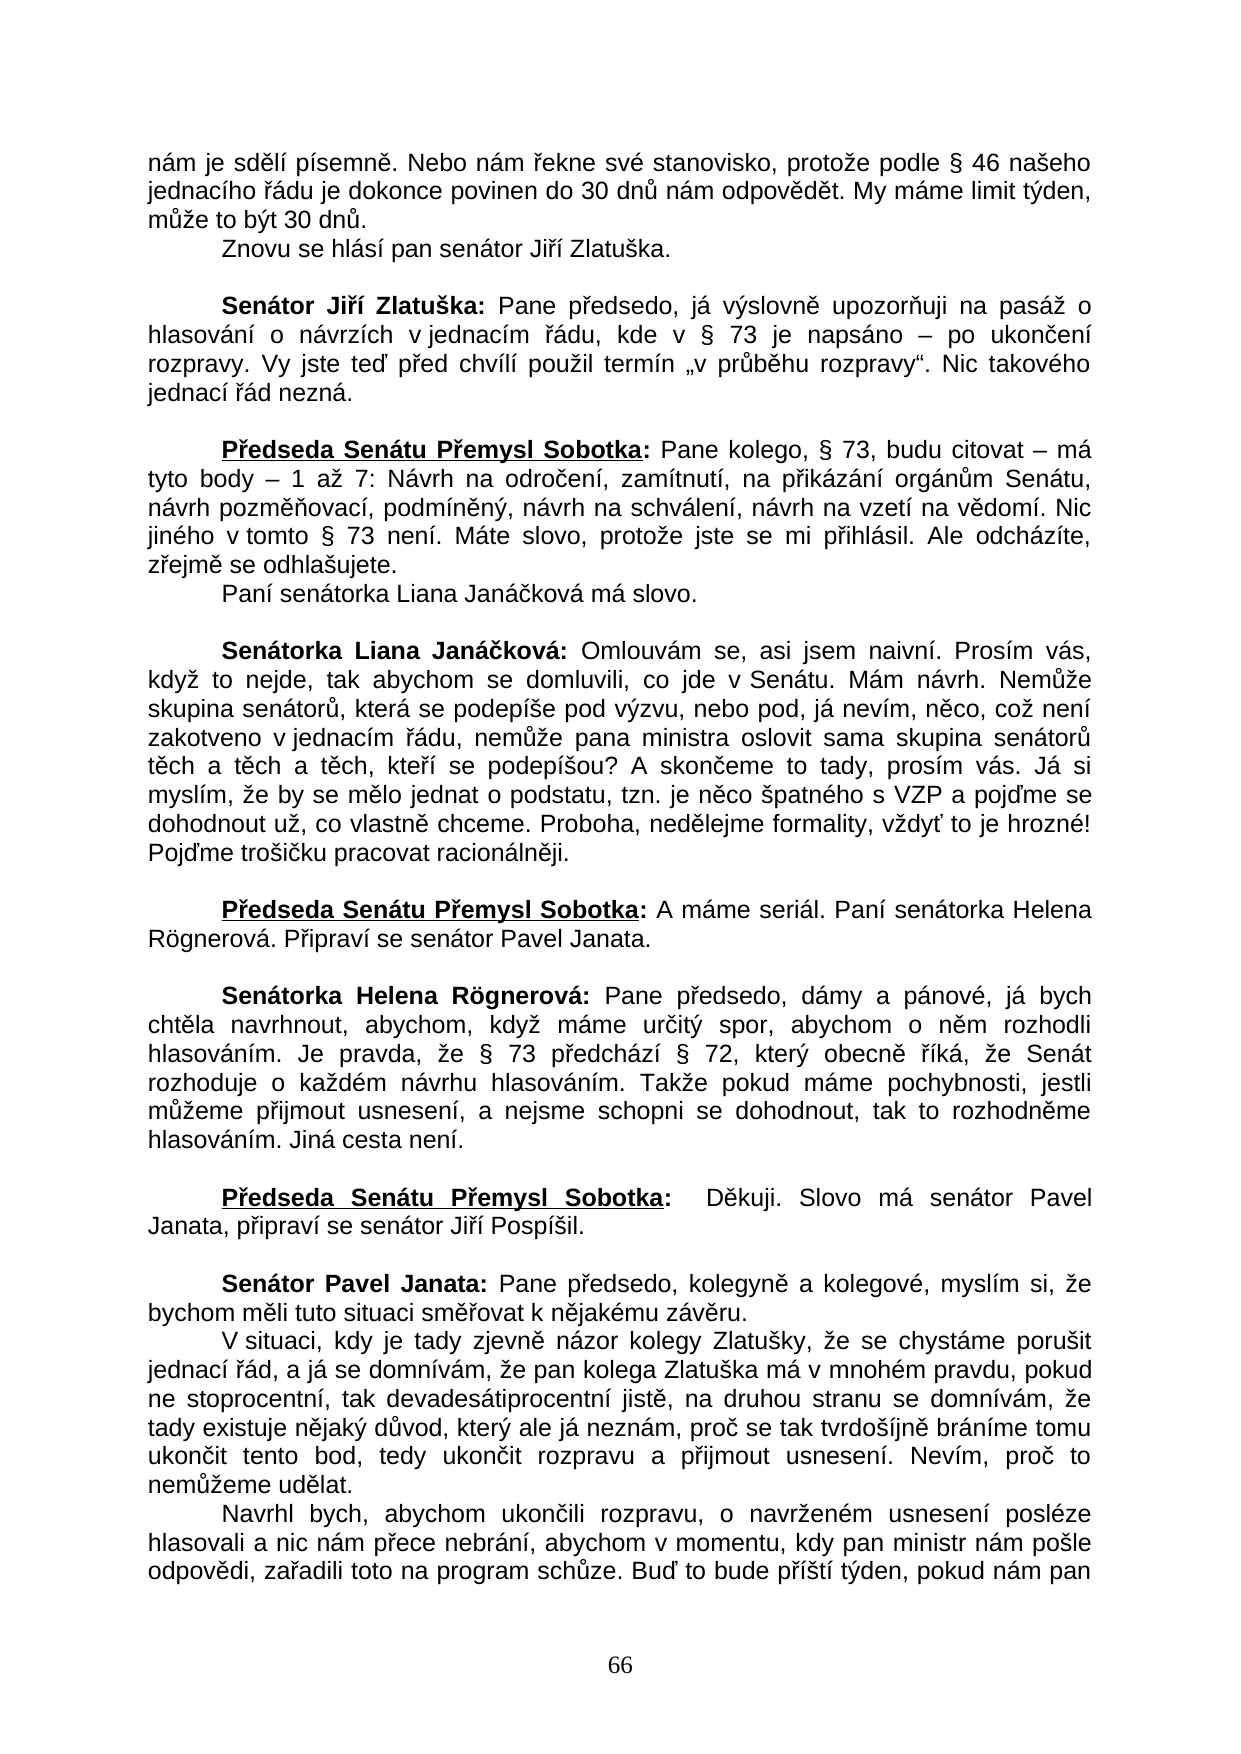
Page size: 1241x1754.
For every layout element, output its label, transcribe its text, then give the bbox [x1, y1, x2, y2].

text Senátor Pavel Janata: Pane předsedo, kolegyně a kolegové, myslím si, že bychom měli tuto situaci směřovat k nějakému závěru. [148, 1269, 1093, 1326]
text Paní senátorka Liana Janáčková má slovo. [148, 579, 1093, 608]
text Předseda Senátu Přemysl Sobotka: Pane kolego, § 73, budu citovat – má tyto body – 1 až 7: Návrh na odročení, zamítnutí, na přikázání orgánům Senátu, návrh pozměňovací, podmíněný, návrh na schválení, návrh na vzetí na vědomí. Nic jiného v tomto § 73 není. Máte slovo, protože jste se mi přihlásil. Ale odcházíte, zřejmě se odhlašujete. [148, 435, 1093, 579]
text Předseda Senátu Přemysl Sobotka: Děkuji. Slovo má senátor Pavel Janata, připraví se senátor Jiří Pospíšil. [148, 1183, 1093, 1240]
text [148, 1499, 1093, 1585]
text Předseda Senátu Přemysl Sobotka: A máme seriál. Paní senátorka Helena Rögnerová. Připraví se senátor Pavel Janata. [148, 895, 1093, 953]
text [148, 148, 1093, 234]
text Senátorka Liana Janáčková: Omlouvám se, asi jsem naivní. Prosím vás, když to nejde, tak abychom se domluvili, co jde v Senátu. Mám návrh. Nemůže skupina senátorů, která se podepíše pod výzvu, nebo pod, já nevím, něco, což není zakotveno v jednacím řádu, nemůže pana ministra oslovit sama skupina senátorů těch a těch a těch, kteří se podepíšou? A skončeme to tady, prosím vás. Já si myslím, že by se mělo jednat o podstatu, tzn. je něco špatného s VZP a pojďme se dohodnout už, co vlastně chceme. Proboha, nedělejme formality, vždyť to je hrozné! Pojďme trošičku pracovat racionálněji. [148, 636, 1093, 866]
text Senátorka Helena Rögnerová: Pane předsedo, dámy a pánové, já bych chtěla navrhnout, abychom, když máme určitý spor, abychom o něm rozhodli hlasováním. Je pravda, že § 73 předchází § 72, který obecně říká, že Senát rozhoduje o každém návrhu hlasováním. Takže pokud máme pochybnosti, jestli můžeme přijmout usnesení, a nejsme schopni se dohodnout, tak to rozhodněme hlasováním. Jiná cesta není. [148, 981, 1093, 1154]
text Znovu se hlásí pan senátor Jiří Zlatuška. [148, 234, 1093, 263]
text V situaci, kdy je tady zjevně názor kolegy Zlatušky, že se chystáme porušit jednací řád, a já se domnívám, že pan kolega Zlatuška má v mnohém pravdu, pokud ne stoprocentní, tak devadesátiprocentní jistě, na druhou stranu se domnívám, že tady existuje nějaký důvod, který ale já neznám, proč se tak tvrdošíjně bráníme tomu ukončit tento bod, tedy ukončit rozpravu a přijmout usnesení. Nevím, proč to nemůžeme udělat. [148, 1326, 1093, 1499]
text Senátor Jiří Zlatuška: Pane předsedo, já výslovně upozorňuji na pasáž o hlasování o návrzích v jednacím řádu, kde v § 73 je napsáno – po ukončení rozpravy. Vy jste teď před chvílí použil termín „v průběhu rozpravy“. Nic takového jednací řád nezná. [148, 291, 1093, 406]
